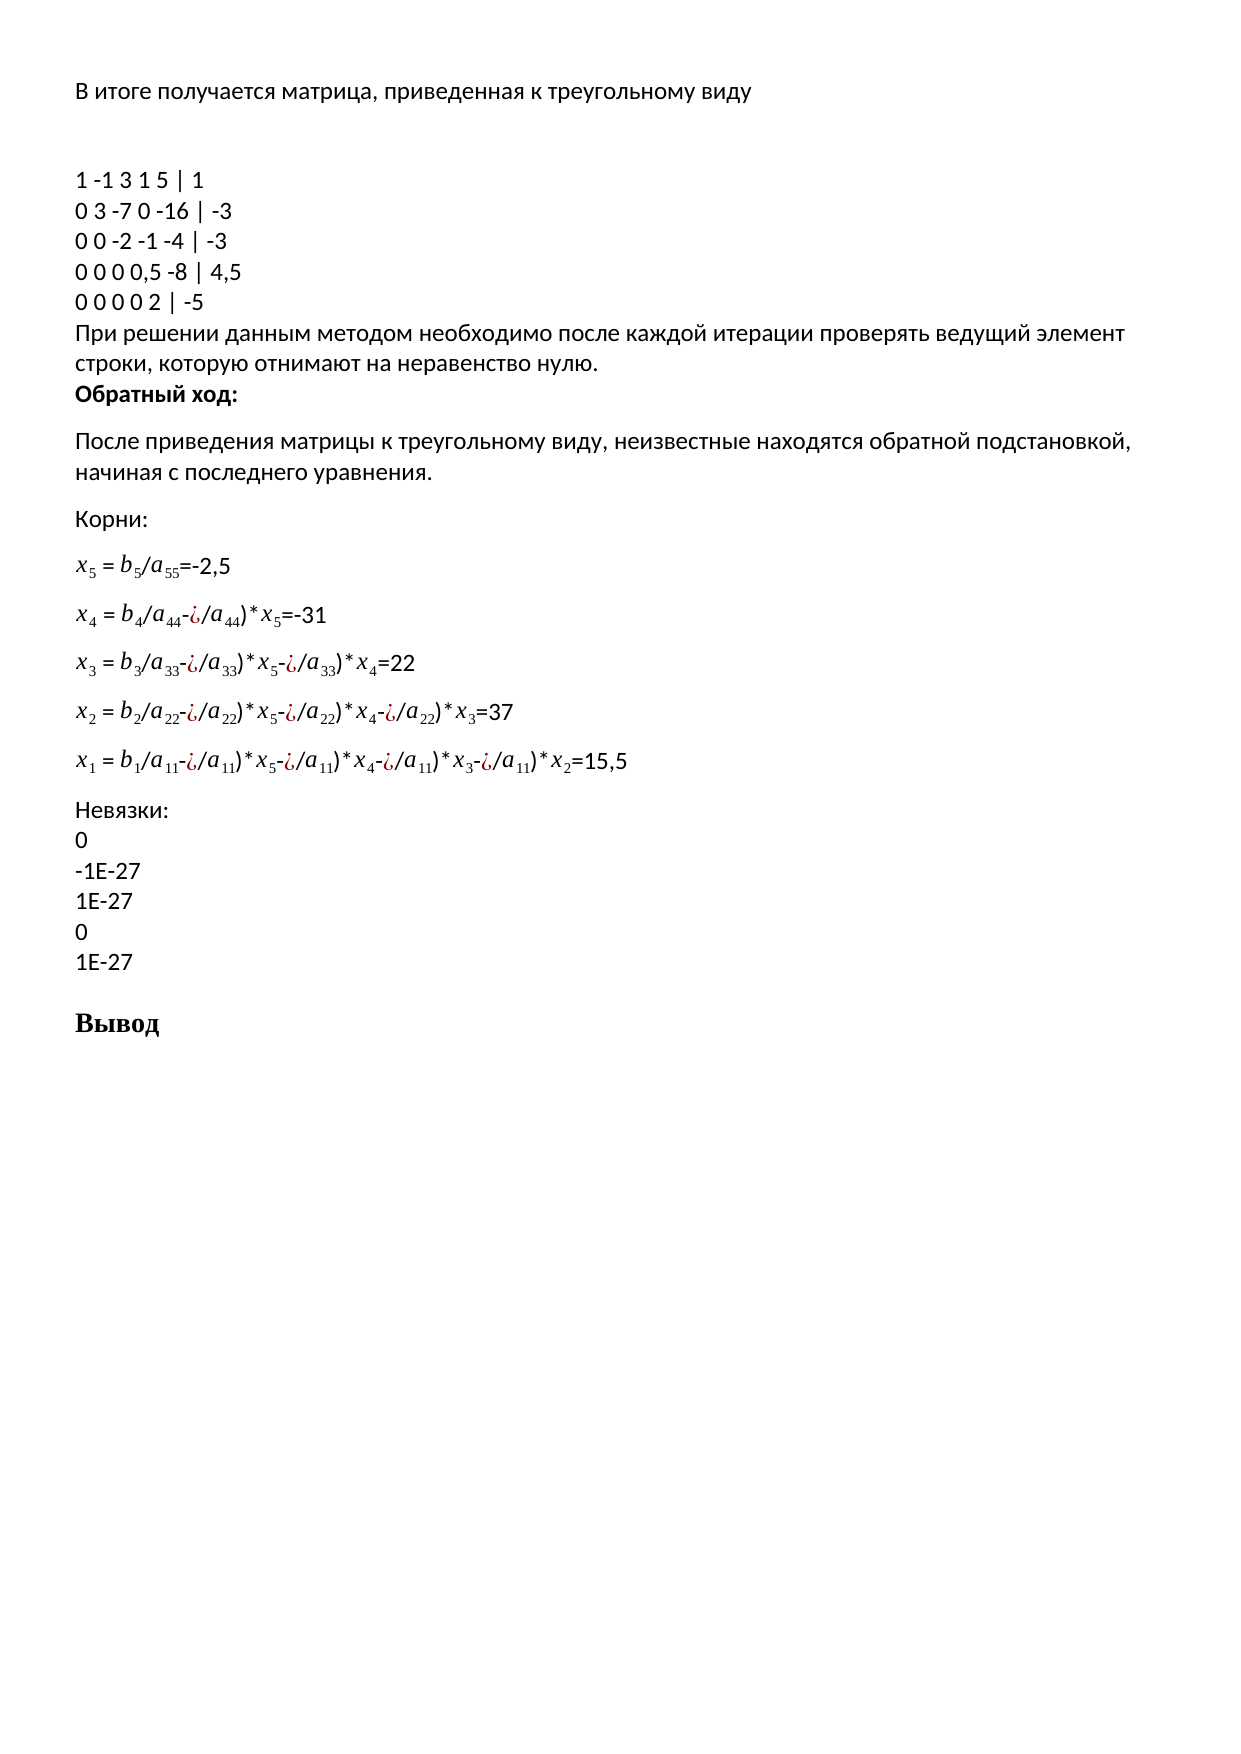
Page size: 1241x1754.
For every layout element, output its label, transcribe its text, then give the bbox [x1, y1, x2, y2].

text 1E-27 [75, 946, 1165, 977]
text = /-/)*-/)*-/)*-/)*=15,5 [75, 745, 1165, 777]
text После приведения матрицы к треугольному виду, неизвестные находятся обратной подстановкой, начиная с последнего уравнения. [75, 425, 1165, 486]
text = /=-2,5 [75, 550, 1165, 582]
text 0 0 0 0 2 | -5 [75, 286, 1165, 317]
text Вывод [75, 1006, 1165, 1038]
text В итоге получается матрица, приведенная к треугольному виду [75, 75, 1165, 106]
text 0 [75, 916, 1165, 946]
text При решении данным методом необходимо после каждой итерации проверять ведущий элемент строки, которую отнимают на неравенство нулю. [75, 317, 1165, 378]
text 0 0 -2 -1 -4 | -3 [75, 225, 1165, 256]
text 0 0 0 0,5 -8 | 4,5 [75, 256, 1165, 286]
text 1 -1 3 1 5 | 1 [75, 164, 1165, 195]
text Обратный ход: [75, 378, 1165, 408]
text 0 3 -7 0 -16 | -3 [75, 195, 1165, 225]
text = /-/)*=-31 [75, 599, 1165, 631]
text 0 [75, 824, 1165, 855]
text = /-/)*-/)*=22 [75, 647, 1165, 679]
text = /-/)*-/)*-/)*=37 [75, 696, 1165, 728]
text Корни: [75, 503, 1165, 533]
text Невязки: [75, 794, 1165, 824]
text -1E-27 [75, 855, 1165, 885]
text 1E-27 [75, 885, 1165, 916]
